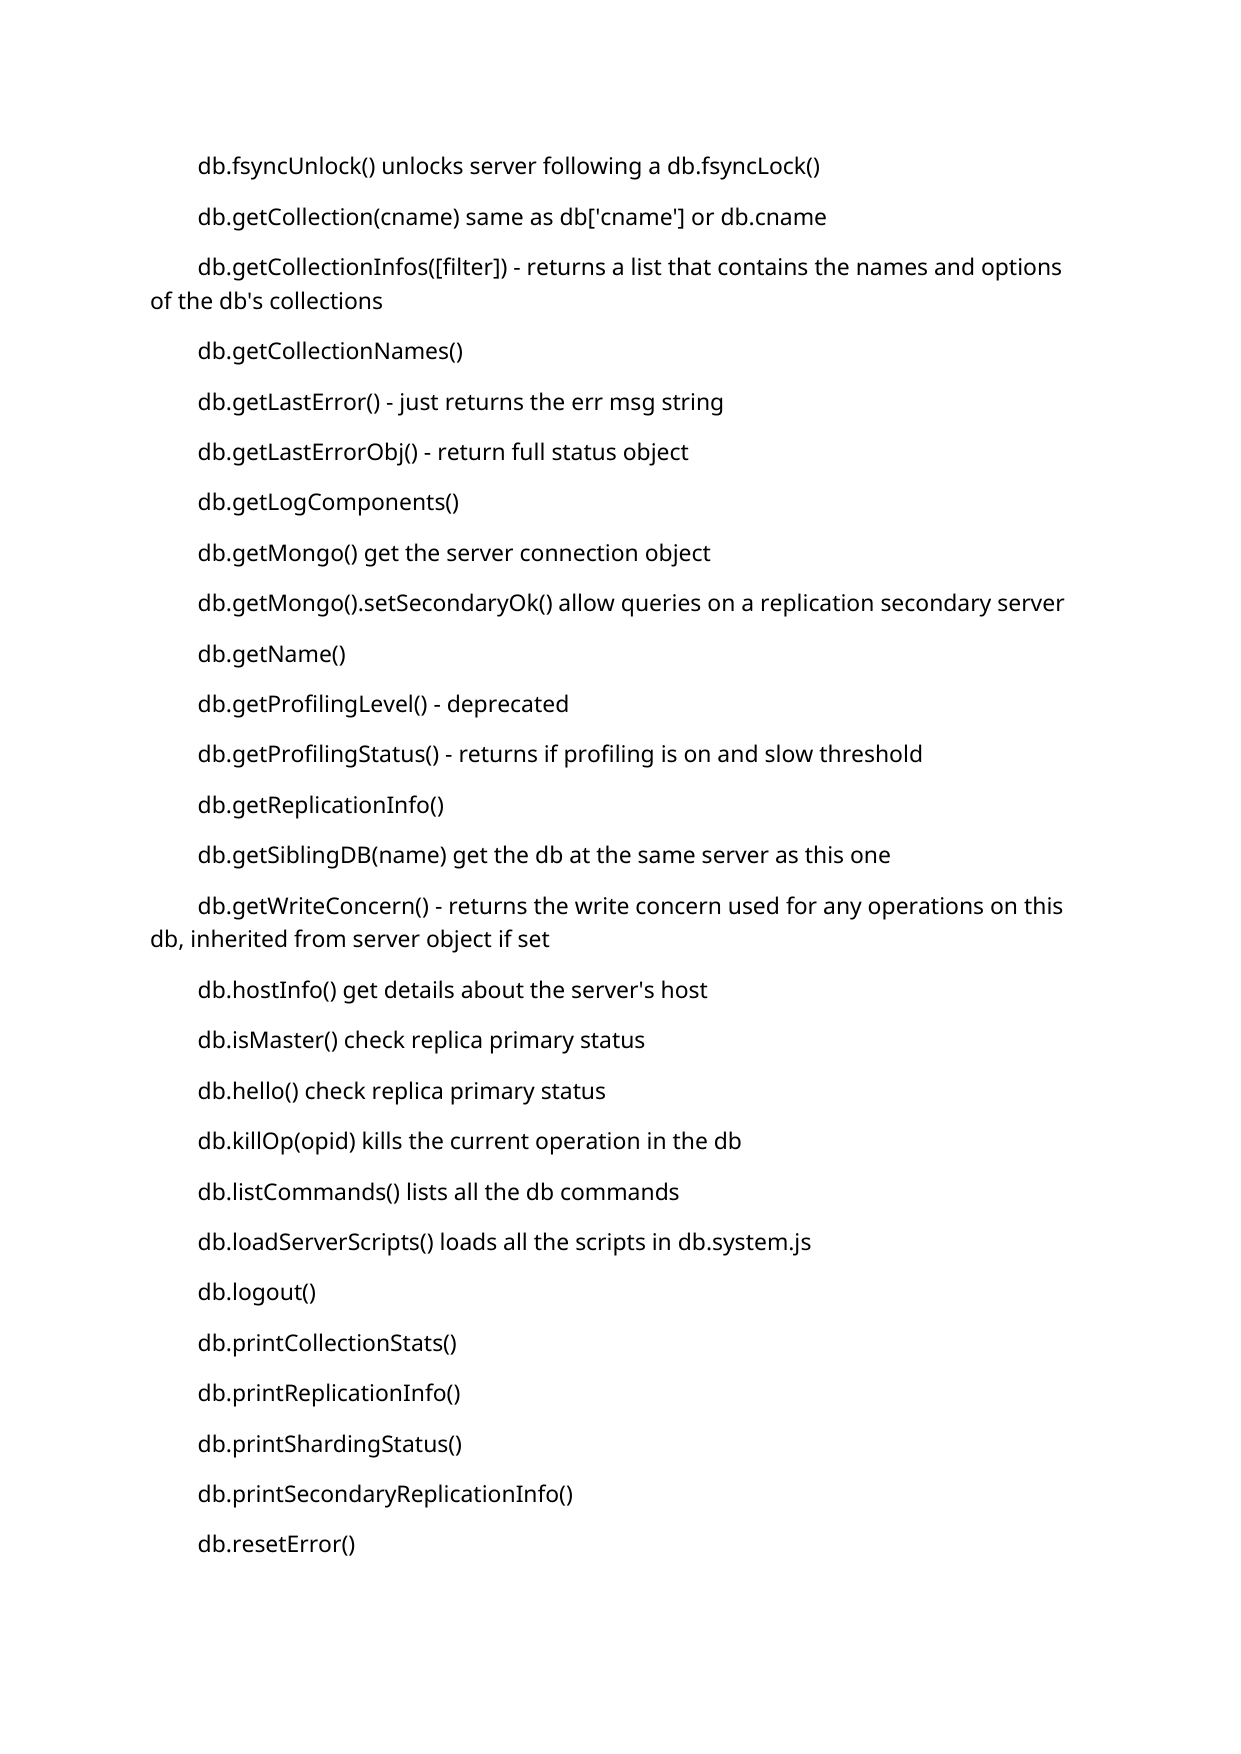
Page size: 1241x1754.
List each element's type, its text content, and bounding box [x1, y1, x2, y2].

text db.getLastError() - just returns the err msg string [150, 385, 1090, 417]
text db.getCollectionNames() [150, 335, 1090, 366]
text db.resetError() [150, 1528, 1090, 1559]
text db.getSiblingDB(name) get the db at the same server as this one [150, 839, 1090, 870]
text db.getMongo().setSecondaryOk() allow queries on a replication secondary server [150, 587, 1090, 618]
text db.getWriteConcern() - returns the write concern used for any operations on this db, inherited from server object if set [150, 889, 1090, 954]
text db.hello() check replica primary status [150, 1074, 1090, 1106]
text db.getCollection(cname) same as db['cname'] or db.cname [150, 200, 1090, 232]
text db.logout() [150, 1276, 1090, 1307]
text db.printReplicationInfo() [150, 1377, 1090, 1408]
text db.hostInfo() get details about the server's host [150, 974, 1090, 1005]
text db.fsyncUnlock() unlocks server following a db.fsyncLock() [150, 150, 1090, 181]
text db.killOp(opid) kills the current operation in the db [150, 1125, 1090, 1156]
text db.getReplicationInfo() [150, 789, 1090, 820]
text db.printSecondaryReplicationInfo() [150, 1478, 1090, 1509]
text db.getMongo() get the server connection object [150, 537, 1090, 568]
text db.printCollectionStats() [150, 1327, 1090, 1358]
text db.loadServerScripts() loads all the scripts in db.system.js [150, 1226, 1090, 1257]
text db.getCollectionInfos([filter]) - returns a list that contains the names and options of the db's collections [150, 251, 1090, 316]
text db.getName() [150, 637, 1090, 669]
text db.getLastErrorObj() - return full status object [150, 436, 1090, 467]
text db.listCommands() lists all the db commands [150, 1175, 1090, 1207]
text db.isMaster() check replica primary status [150, 1024, 1090, 1055]
text db.printShardingStatus() [150, 1427, 1090, 1459]
text db.getProfilingLevel() - deprecated [150, 688, 1090, 719]
text db.getLogComponents() [150, 486, 1090, 517]
text db.getProfilingStatus() - returns if profiling is on and slow threshold [150, 738, 1090, 769]
